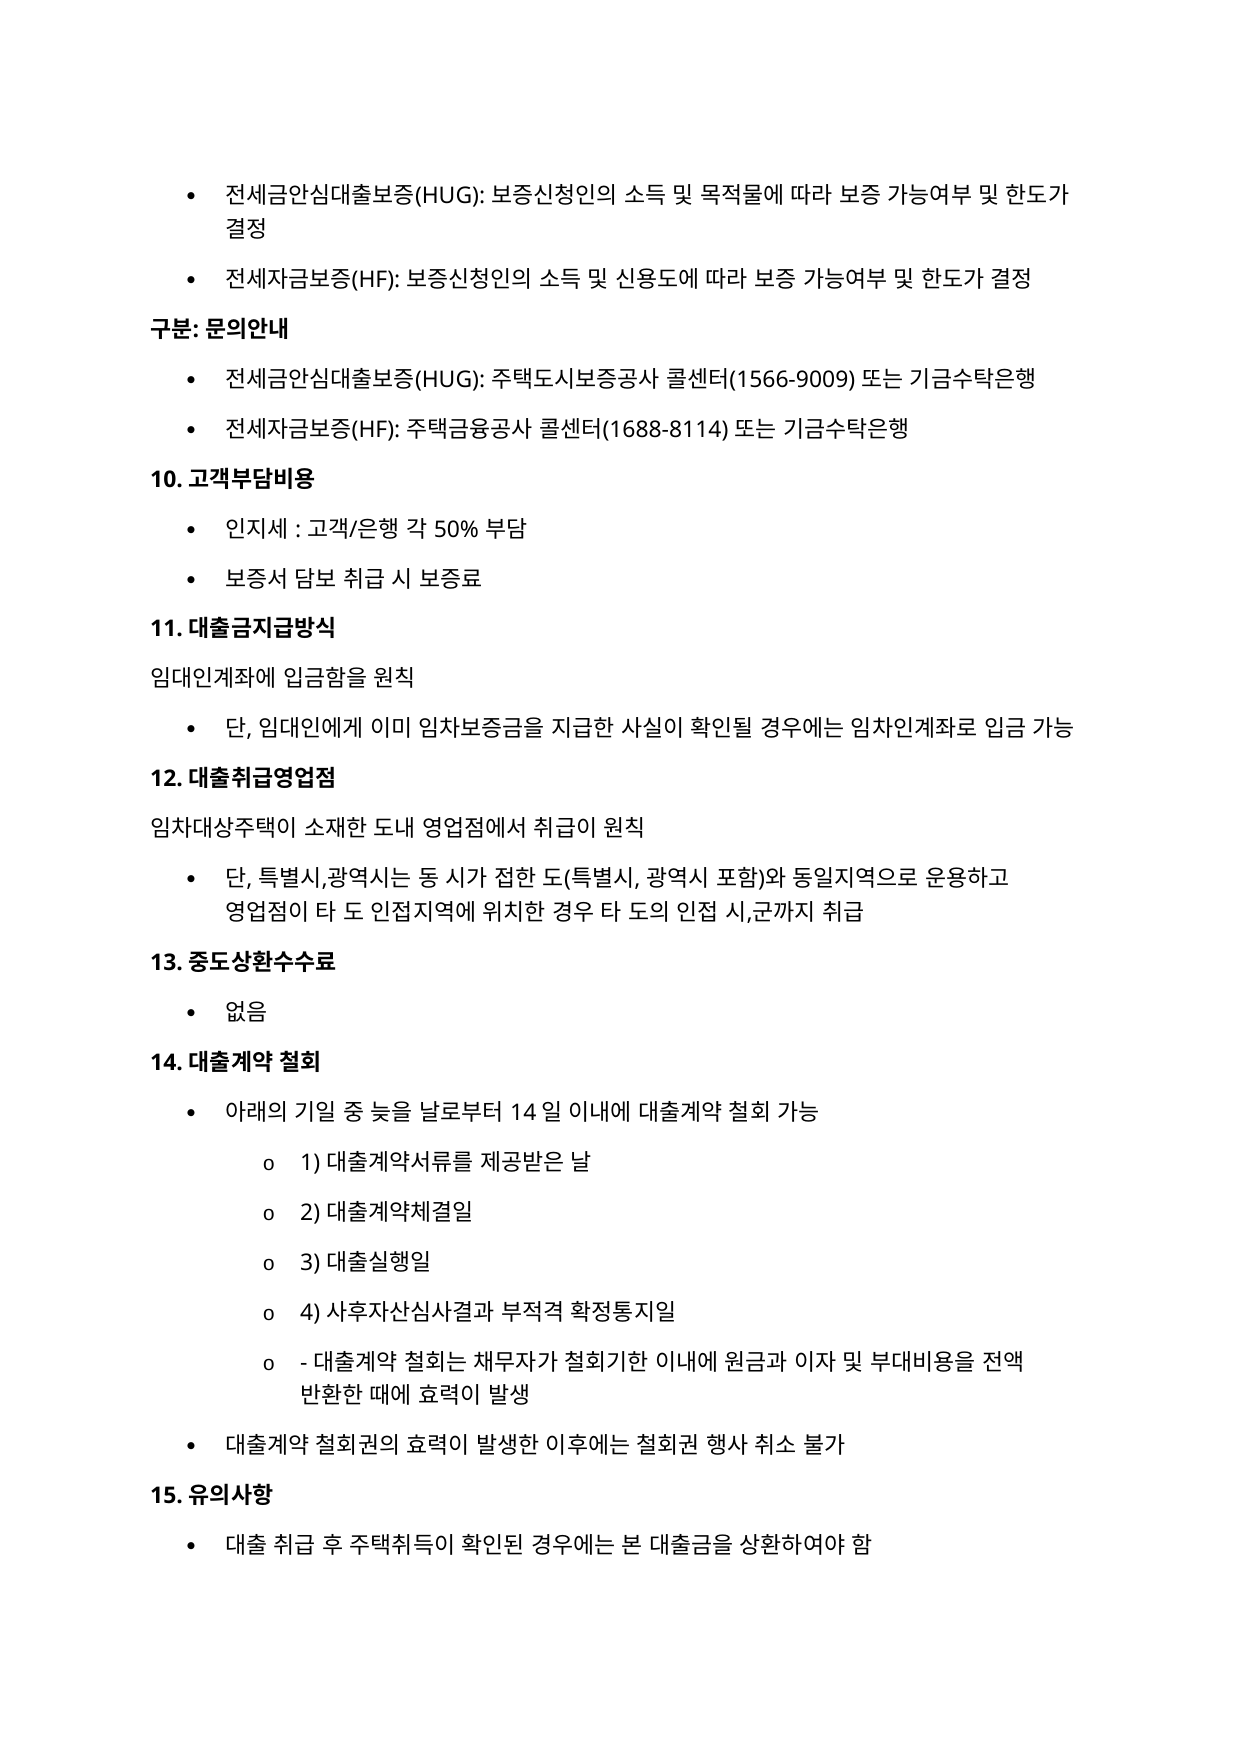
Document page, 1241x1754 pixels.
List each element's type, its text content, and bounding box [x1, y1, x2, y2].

text 10. 고객부담비용 [150, 460, 1090, 494]
list 전세자금보증(HF): 보증신청인의 소득 및 신용도에 따라 보증 가능여부 및 한도가 결정 [187, 260, 1090, 294]
list 3) 대출실행일 [262, 1243, 1090, 1277]
list 1) 대출계약서류를 제공받은 날 [262, 1143, 1090, 1177]
text 13. 중도상환수수료 [150, 943, 1090, 977]
text 12. 대출취급영업점 [150, 760, 1090, 793]
list 2) 대출계약체결일 [262, 1193, 1090, 1227]
list - 대출계약 철회는 채무자가 철회기한 이내에 원금과 이자 및 부대비용을 전액 반환한 때에 효력이 발생 [262, 1343, 1090, 1410]
list 아래의 기일 중 늦을 날로부터 14일 이내에 대출계약 철회 가능 [187, 1093, 1090, 1127]
text 15. 유의사항 [150, 1476, 1090, 1510]
text 임대인계좌에 입금함을 원칙 [150, 660, 1090, 693]
list 단, 임대인에게 이미 임차보증금을 지급한 사실이 확인될 경우에는 임차인계좌로 입금 가능 [187, 710, 1090, 743]
text 임차대상주택이 소재한 도내 영업점에서 취급이 원칙 [150, 810, 1090, 843]
list 대출 취급 후 주택취득이 확인된 경우에는 본 대출금을 상환하여야 함 [187, 1526, 1090, 1560]
text 구분: 문의안내 [150, 310, 1090, 344]
list 대출계약 철회권의 효력이 발생한 이후에는 철회권 행사 취소 불가 [187, 1427, 1090, 1460]
list 보증서 담보 취급 시 보증료 [187, 560, 1090, 594]
list 단, 특별시,광역시는 동 시가 접한 도(특별시, 광역시 포함)와 동일지역으로 운용하고 영업점이 타 도 인접지역에 위치한 경우 타 도의 인접 시,군까지 취급 [187, 860, 1090, 927]
list 전세자금보증(HF): 주택금융공사 콜센터(1688-8114) 또는 기금수탁은행 [187, 410, 1090, 444]
text 11. 대출금지급방식 [150, 610, 1090, 644]
list 없음 [187, 993, 1090, 1027]
list 4) 사후자산심사결과 부적격 확정통지일 [262, 1293, 1090, 1327]
list 인지세 : 고객/은행 각 50% 부담 [187, 510, 1090, 544]
list 전세금안심대출보증(HUG): 주택도시보증공사 콜센터(1566-9009) 또는 기금수탁은행 [187, 360, 1090, 394]
list 전세금안심대출보증(HUG): 보증신청인의 소득 및 목적물에 따라 보증 가능여부 및 한도가 결정 [187, 177, 1090, 244]
text 14. 대출계약 철회 [150, 1043, 1090, 1077]
